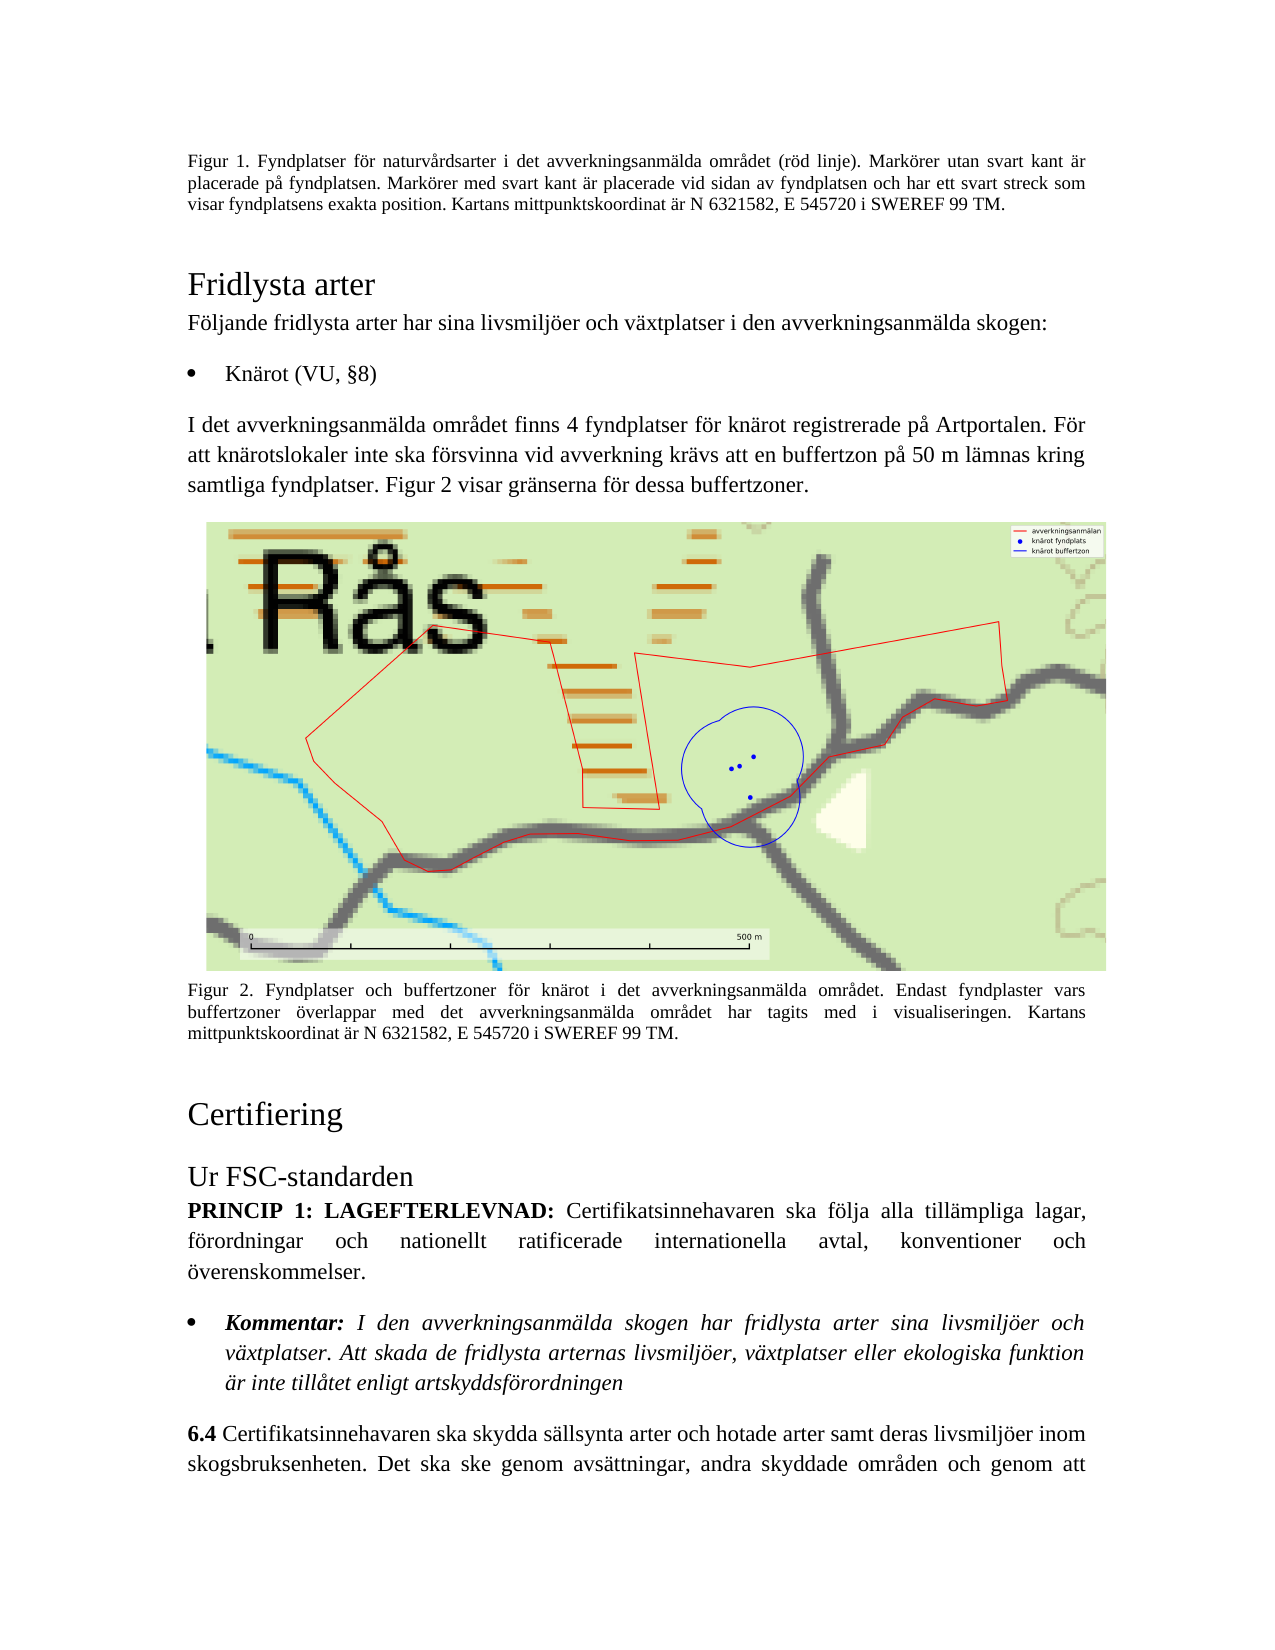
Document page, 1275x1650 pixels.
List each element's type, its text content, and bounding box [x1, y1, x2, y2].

subtitle Ur FSC-standarden [187, 1159, 1087, 1192]
picture [206, 522, 1107, 971]
text Figur 1. Fyndplatser för naturvårdsarter i det avverkningsanmälda området (röd linje). Markörer utan svart kant är placerade på fyndplatsen. Markörer med svart kant är placerade vid sidan av fyndplatsen och har ett svart streck som visar fyndplatsens exakta position. Kartans mittpunktskoordinat är N 6321582, E 545720 i SWEREF 99 TM. [187, 150, 1087, 215]
text I det avverkningsanmälda området finns 4 fyndplatser för knärot registrerade på Artportalen. För att knärotslokaler inte ska försvinna vid avverkning krävs att en buffertzon på 50 m lämnas kring samtliga fyndplatser. Figur 2 visar gränserna för dessa buffertzoner. [187, 411, 1087, 498]
text Följande fridlysta arter har sina livsmiljöer och växtplatser i den avverkningsanmälda skogen: [187, 309, 1087, 335]
subtitle Certifiering [187, 1094, 1087, 1132]
text PRINCIP 1: LAGEFTERLEVNAD: Certifikatsinnehavaren ska följa alla tillämpliga lagar, förordningar och nationellt ratificerade internationella avtal, konventioner och överenskommelser. [187, 1197, 1087, 1284]
list Kommentar: I den avverkningsanmälda skogen har fridlysta arter sina livsmiljöer och växtplatser. Att skada de fridlysta arternas livsmiljöer, växtplatser eller ekologiska funktion är inte tillåtet enligt artskyddsförordningen [187, 1309, 1087, 1396]
text Figur 2. Fyndplatser och buffertzoner för knärot i det avverkningsanmälda området. Endast fyndplaster vars buffertzoner överlappar med det avverkningsanmälda området har tagits med i visualiseringen. Kartans mittpunktskoordinat är N 6321582, E 545720 i SWEREF 99 TM. [187, 979, 1087, 1044]
list Knärot (VU, §8) [187, 360, 1087, 386]
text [187, 1420, 1087, 1477]
subtitle Fridlysta arter [187, 265, 1087, 303]
